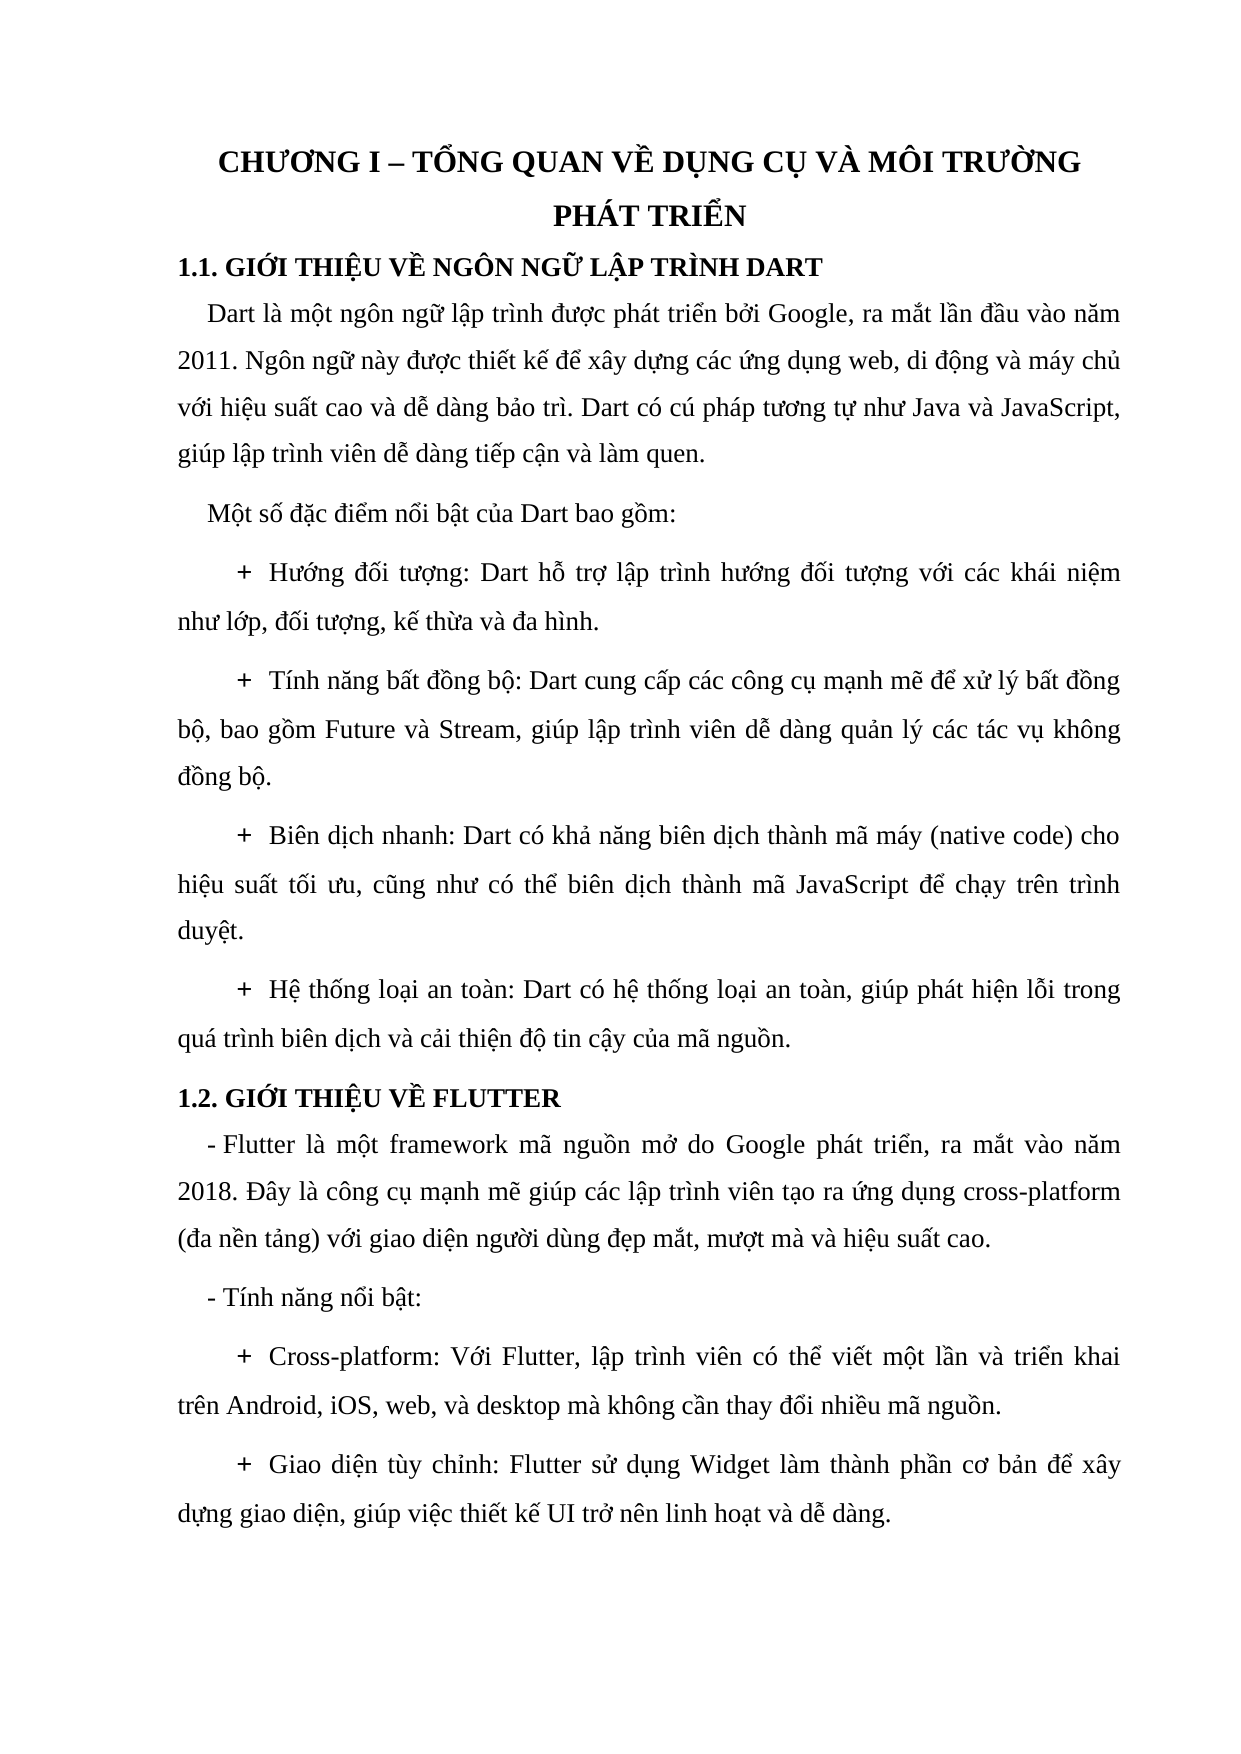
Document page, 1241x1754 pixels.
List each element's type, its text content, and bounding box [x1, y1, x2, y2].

list Giao diện tùy chỉnh: Flutter sử dụng Widget làm thành phần cơ bản để xây dựng giao diện, giúp việc thiết kế UI trở nên linh hoạt và dễ dàng. [177, 1448, 1122, 1528]
list Một số đặc điểm nổi bật của Dart bao gồm: [177, 497, 1122, 528]
list Tính năng bất đồng bộ: Dart cung cấp các công cụ mạnh mẽ để xử lý bất đồng bộ, bao gồm Future và Stream, giúp lập trình viên dễ dàng quản lý các tác vụ không đồng bộ. [177, 664, 1122, 791]
list Hệ thống loại an toàn: Dart có hệ thống loại an toàn, giúp phát hiện lỗi trong quá trình biên dịch và cải thiện độ tin cậy của mã nguồn. [177, 973, 1122, 1054]
list Biên dịch nhanh: Dart có khả năng biên dịch thành mã máy (native code) cho hiệu suất tối ưu, cũng như có thể biên dịch thành mã JavaScript để chạy trên trình duyệt. [177, 819, 1122, 946]
list GIỚI THIỆU VỀ NGÔN NGỮ LẬP TRÌNH DART [177, 251, 1122, 282]
list Flutter là một framework mã nguồn mở do Google phát triển, ra mắt vào năm 2018. Đây là công cụ mạnh mẽ giúp các lập trình viên tạo ra ứng dụng cross-platform (đa nền tảng) với giao diện người dùng đẹp mắt, mượt mà và hiệu suất cao. [177, 1128, 1122, 1253]
list GIỚI THIỆU VỀ FLUTTER [177, 1082, 1122, 1113]
list Dart là một ngôn ngữ lập trình được phát triển bởi Google, ra mắt lần đầu vào năm 2011. Ngôn ngữ này được thiết kế để xây dựng các ứng dụng web, di động và máy chủ với hiệu suất cao và dễ dàng bảo trì. Dart có cú pháp tương tự như Java và JavaScript, giúp lập trình viên dễ dàng tiếp cận và làm quen. [177, 297, 1122, 469]
list Hướng đối tượng: Dart hỗ trợ lập trình hướng đối tượng với các khái niệm như lớp, đối tượng, kế thừa và đa hình. [177, 556, 1122, 636]
list Tính năng nổi bật: [177, 1281, 1122, 1312]
list Cross-platform: Với Flutter, lập trình viên có thể viết một lần và triển khai trên Android, iOS, web, và desktop mà không cần thay đổi nhiều mã nguồn. [177, 1340, 1122, 1420]
subtitle CHƯƠNG I – TỔNG QUAN VỀ DỤNG CỤ VÀ MÔI TRƯỜNG PHÁT TRIỂN [177, 143, 1122, 233]
